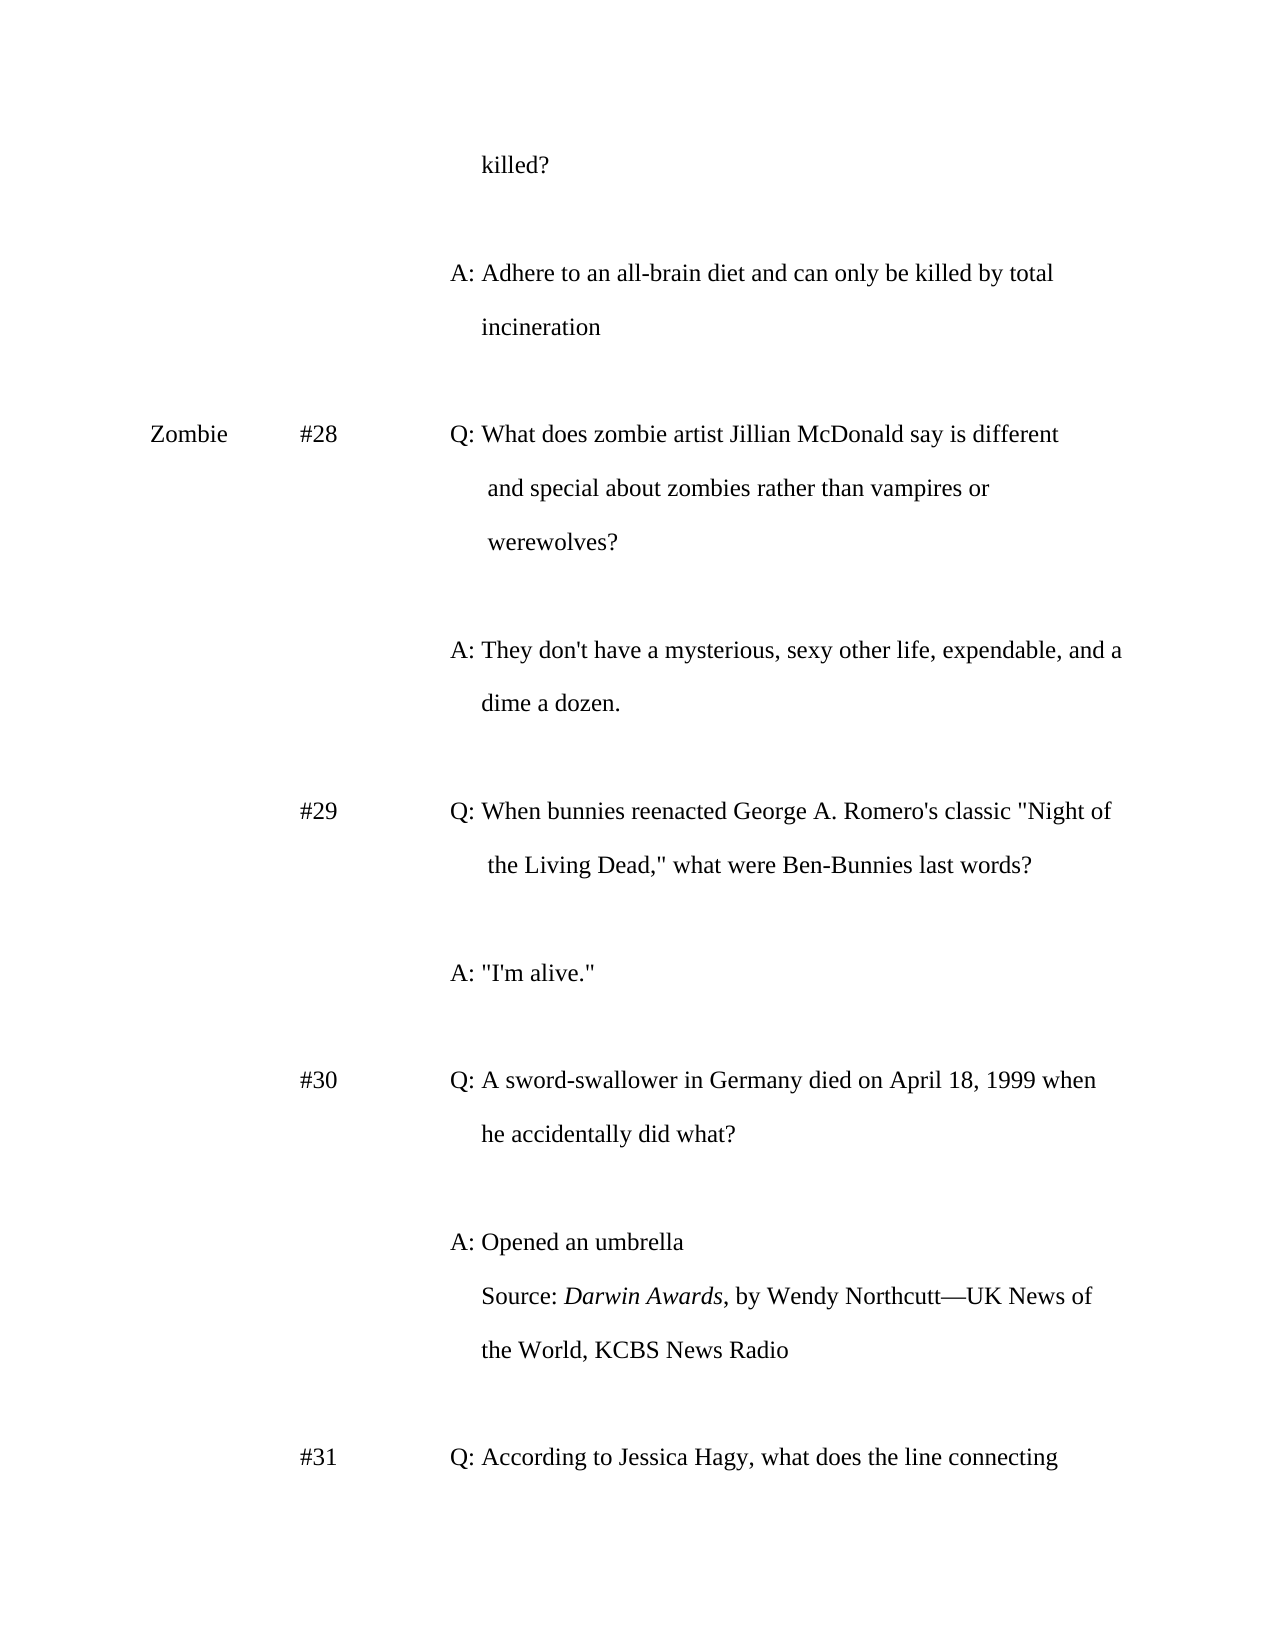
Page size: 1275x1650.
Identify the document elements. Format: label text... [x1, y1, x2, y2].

text #30 Q: A sword-swallower in Germany died on April 18, 1999 when [150, 1066, 1125, 1094]
text A: "I'm alive." [150, 958, 1125, 987]
text incineration [150, 312, 1125, 340]
text werewolves? [150, 527, 1125, 556]
text A: They don't have a mysterious, sexy other life, expendable, and a [150, 635, 1125, 663]
text and special about zombies rather than vampires or [150, 473, 1125, 502]
text he accidentally did what? [150, 1119, 1125, 1148]
text #29 Q: When bunnies reenacted George A. Romero's classic "Night of [150, 796, 1125, 825]
text #31 Q: According to Jessica Hagy, what does the line connecting [150, 1442, 1125, 1471]
text A: Opened an umbrella [150, 1227, 1125, 1256]
text killed? [150, 150, 1125, 179]
text Source: Darwin Awards, by Wendy Northcutt—UK News of [150, 1281, 1125, 1310]
text dime a dozen. [150, 688, 1125, 717]
text the Living Dead," what were Ben-Bunnies last words? [150, 850, 1125, 879]
text Zombie #28 Q: What does zombie artist Jillian McDonald say is different [150, 419, 1125, 448]
text the World, KCBS News Radio [150, 1335, 1125, 1363]
text A: Adhere to an all-brain diet and can only be killed by total [150, 258, 1125, 286]
